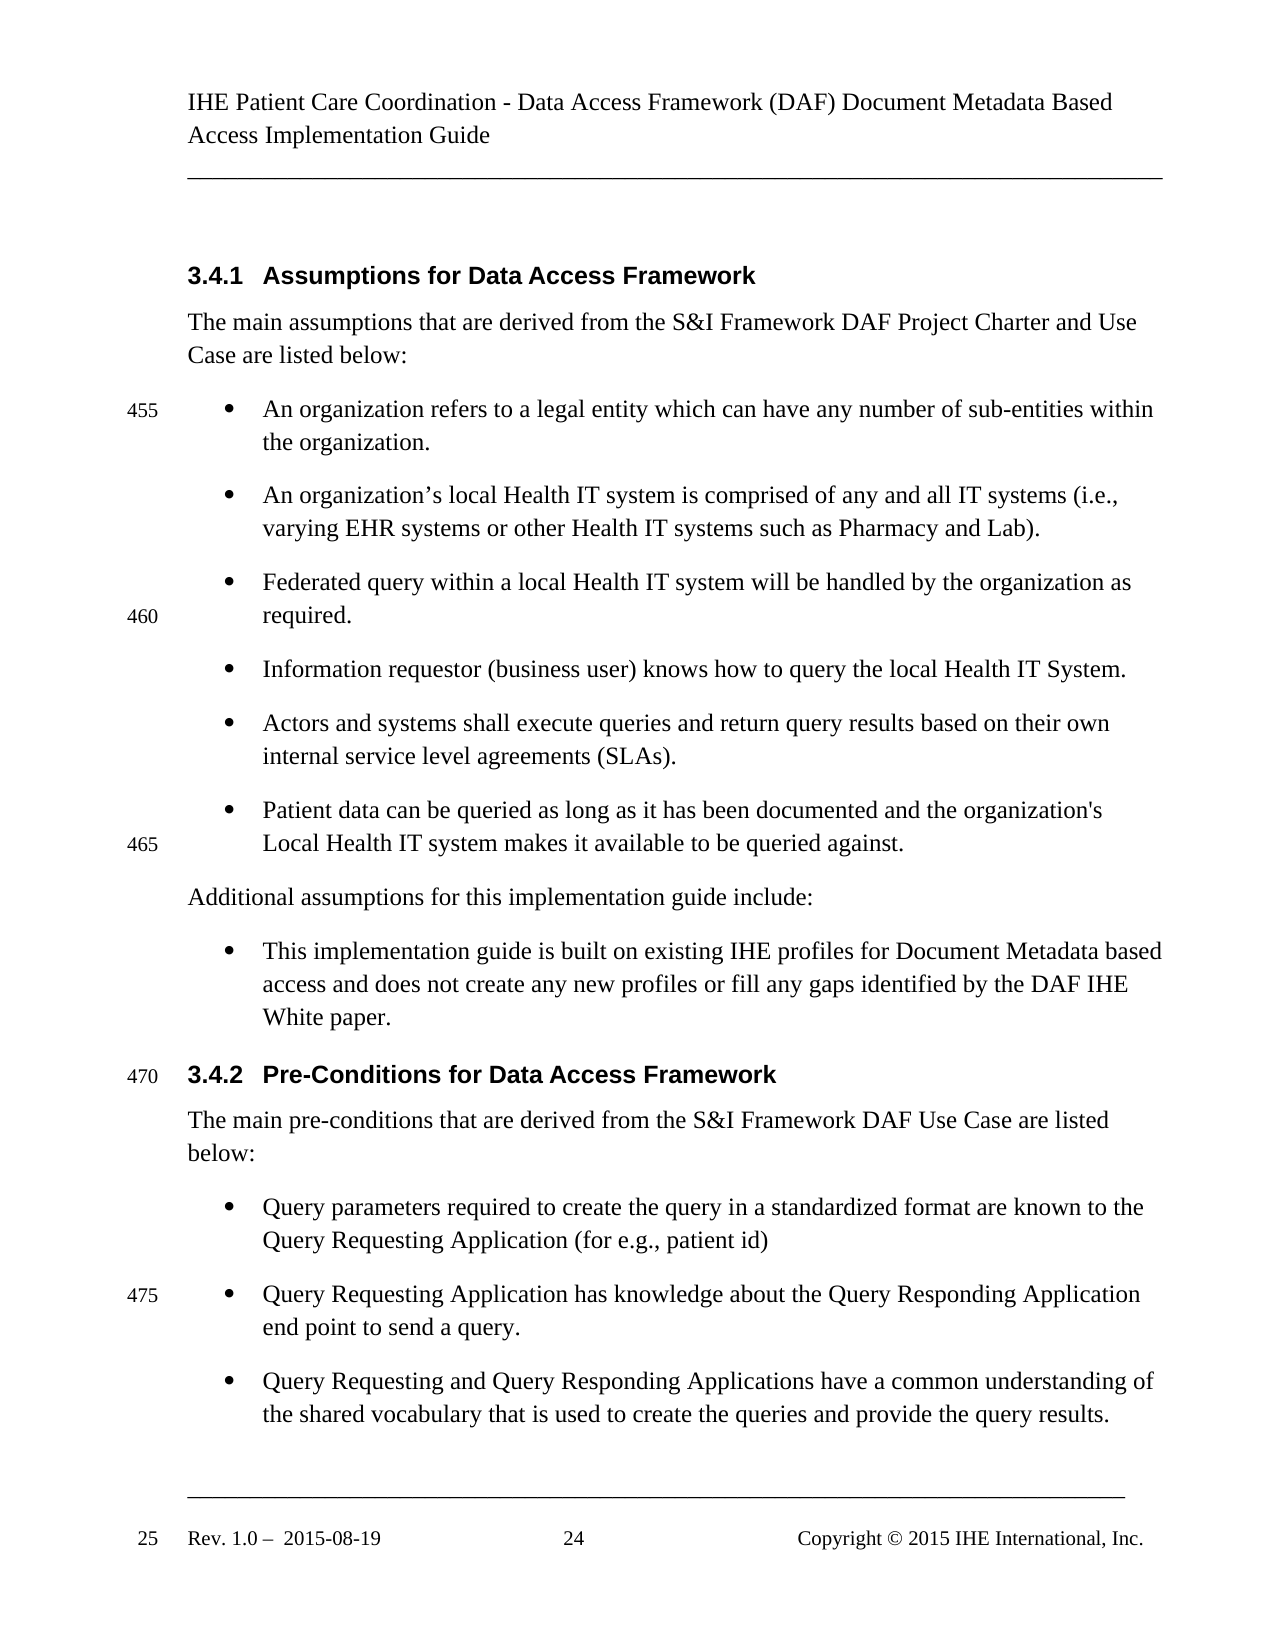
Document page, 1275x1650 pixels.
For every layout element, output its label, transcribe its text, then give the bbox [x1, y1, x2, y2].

list Query Requesting Application has knowledge about the Query Responding Application end point to send a query. [225, 1279, 1162, 1341]
list Query parameters required to create the query in a standardized format are known to the Query Requesting Application (for e.g., patient id) [225, 1192, 1162, 1254]
list Information requestor (business user) knows how to query the local Health IT System. [225, 654, 1162, 683]
list This implementation guide is built on existing IHE profiles for Document Metadata based access and does not create any new profiles or fill any gaps identified by the DAF IHE White paper. [225, 936, 1162, 1031]
list Query Requesting and Query Responding Applications have a common understanding of the shared vocabulary that is used to create the queries and provide the query results. [225, 1366, 1162, 1428]
list Federated query within a local Health IT system will be handled by the organization as required. [225, 567, 1162, 629]
subtitle Assumptions for Data Access Framework [187, 261, 1162, 290]
subtitle Pre-Conditions for Data Access Framework [187, 1060, 1162, 1088]
list An organization refers to a legal entity which can have any number of sub-entities within the organization. [225, 394, 1162, 455]
list Patient data can be queried as long as it has been documented and the organization's Local Health IT system makes it available to be queried against. [225, 795, 1162, 857]
text The main assumptions that are derived from the S&I Framework DAF Project Charter and Use Case are listed below: [187, 307, 1162, 368]
list An organization’s local Health IT system is comprised of any and all IT systems (i.e., varying EHR systems or other Health IT systems such as Pharmacy and Lab). [225, 481, 1162, 542]
text Additional assumptions for this implementation guide include: [187, 882, 1162, 911]
text The main pre-conditions that are derived from the S&I Framework DAF Use Case are listed below: [187, 1105, 1162, 1167]
list Actors and systems shall execute queries and return query results based on their own internal service level agreements (SLAs). [225, 708, 1162, 770]
